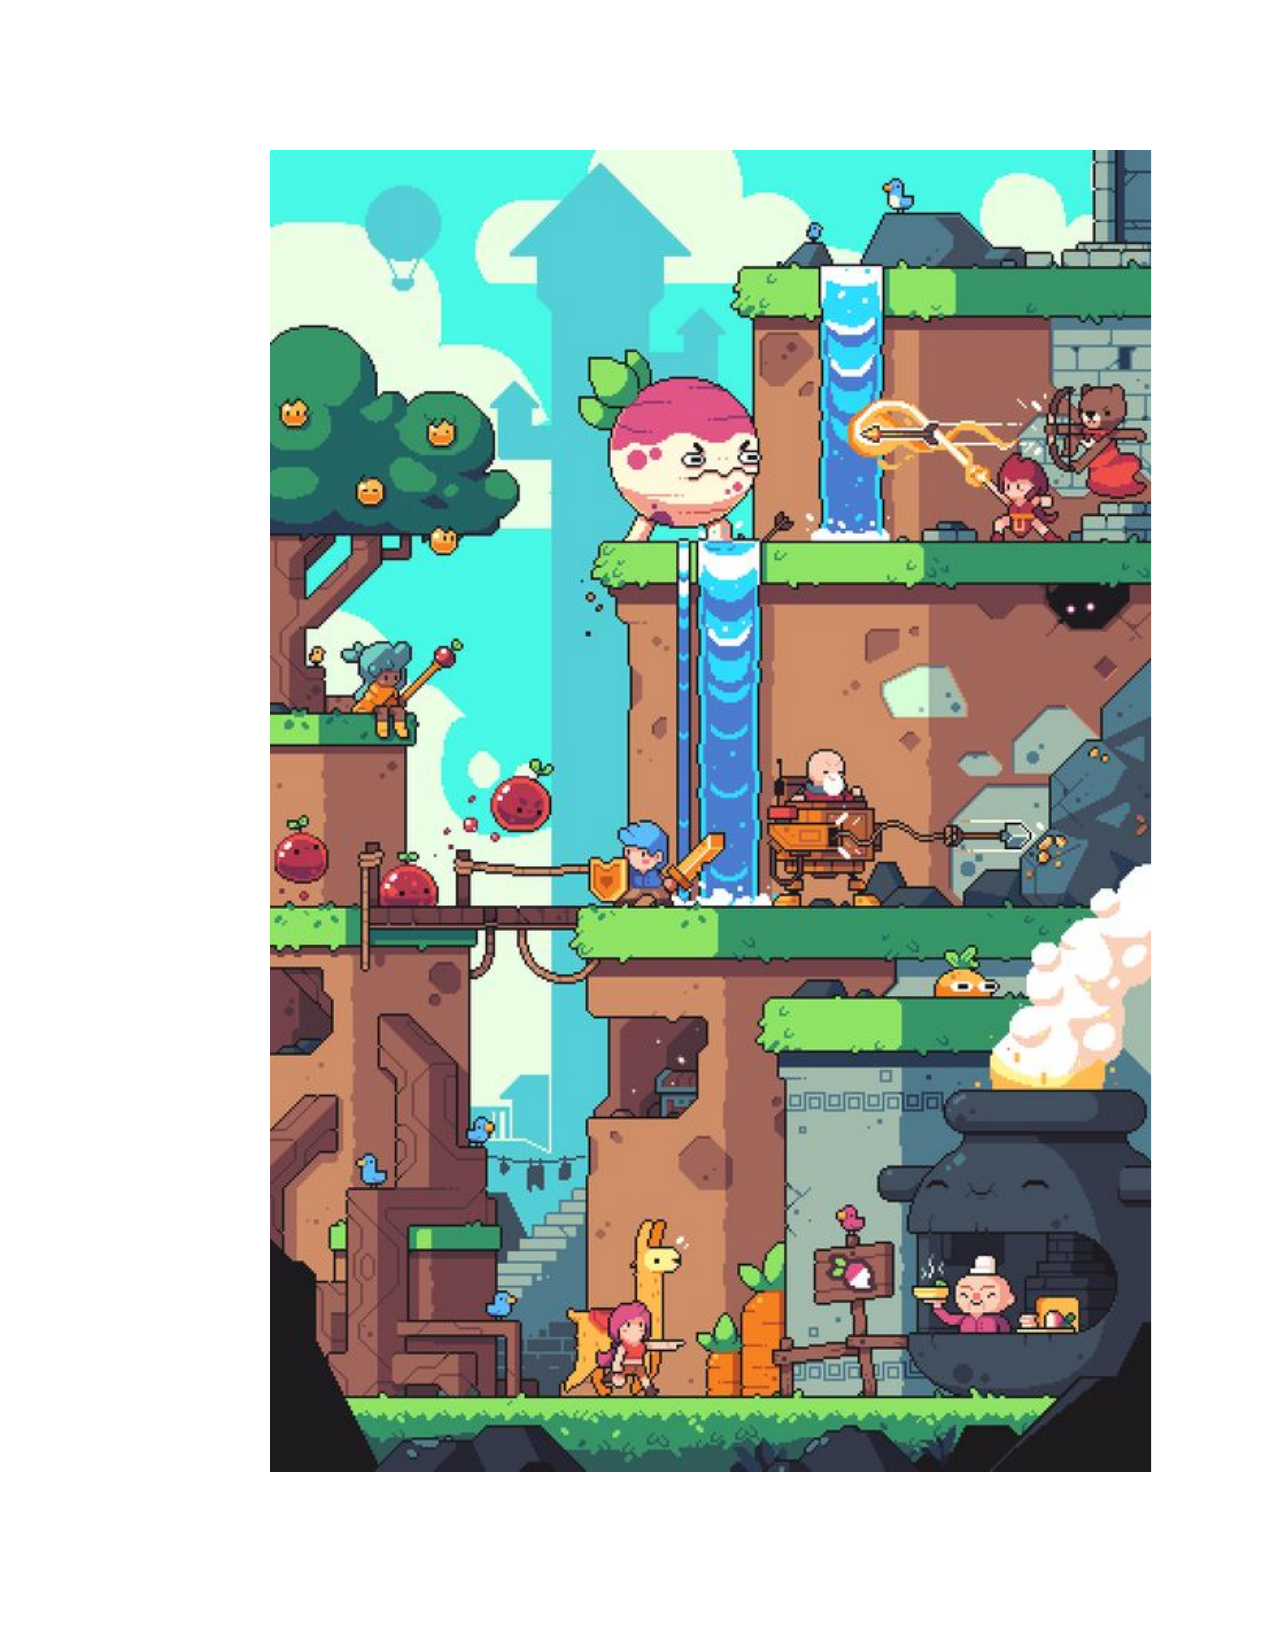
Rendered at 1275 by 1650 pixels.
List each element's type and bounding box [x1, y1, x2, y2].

picture [270, 150, 1152, 1472]
